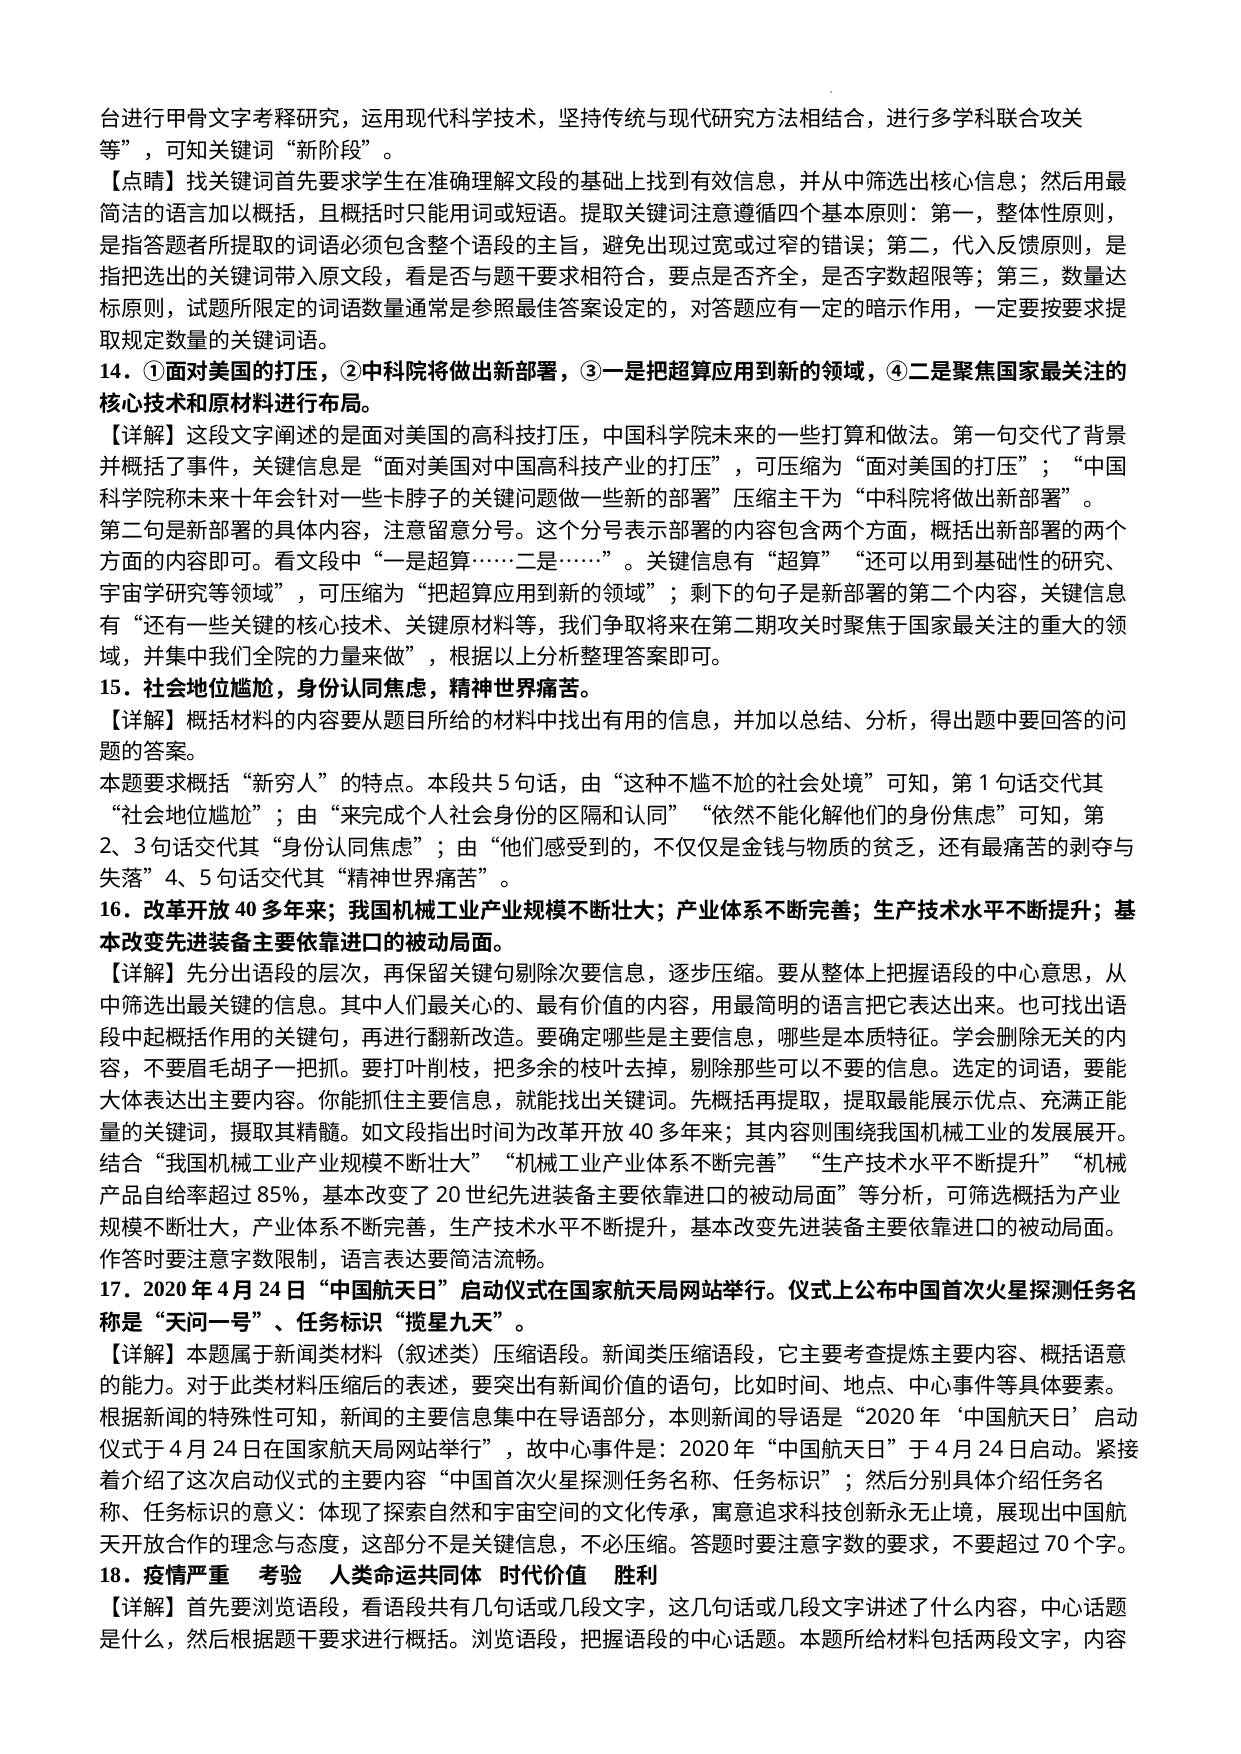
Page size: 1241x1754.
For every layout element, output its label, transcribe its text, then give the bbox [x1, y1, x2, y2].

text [99, 101, 1141, 164]
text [99, 1590, 1141, 1653]
text 16．改革开放40多年来；我国机械工业产业规模不断壮大；产业体系不断完善；生产技术水平不断提升；基本改变先进装备主要依靠进口的被动局面。 [99, 893, 1141, 956]
text 【详解】先分出语段的层次，再保留关键句剔除次要信息，逐步压缩。要从整体上把握语段的中心意思，从中筛选出最关键的信息。其中人们最关心的、最有价值的内容，用最简明的语言把它表达出来。也可找出语段中起概括作用的关键句，再进行翻新改造。要确定哪些是主要信息，哪些是本质特征。学会删除无关的内容，不要眉毛胡子一把抓。要打叶削枝，把多余的枝叶去掉，剔除那些可以不要的信息。选定的词语，要能大体表达出主要内容。你能抓住主要信息，就能找出关键词。先概括再提取，提取最能展示优点、充满正能量的关键词，摄取其精髓。如文段指出时间为改革开放40多年来；其内容则围绕我国机械工业的发展展开。结合“我国机械工业产业规模不断壮大”“机械工业产业体系不断完善”“生产技术水平不断提升”“机械产品自给率超过85%，基本改变了20世纪先进装备主要依靠进口的被动局面”等分析，可筛选概括为产业规模不断壮大，产业体系不断完善，生产技术水平不断提升，基本改变先进装备主要依靠进口的被动局面。作答时要注意字数限制，语言表达要简洁流畅。 [99, 956, 1141, 1273]
text 15．社会地位尴尬，身份认同焦虑，精神世界痛苦。 [99, 671, 1141, 703]
text 18．疫情严重 考验 人类命运共同体 时代价值 胜利 [99, 1558, 1141, 1590]
text 本题要求概括“新穷人”的特点。本段共5句话，由“这种不尴不尬的社会处境”可知，第1句话交代其“社会地位尴尬”；由“来完成个人社会身份的区隔和认同”“依然不能化解他们的身份焦虑”可知，第2、3句话交代其“身份认同焦虑”；由“他们感受到的，不仅仅是金钱与物质的贫乏，还有最痛苦的剥夺与失落”4、5句话交代其“精神世界痛苦”。 [99, 766, 1141, 893]
text 第二句是新部署的具体内容，注意留意分号。这个分号表示部署的内容包含两个方面，概括出新部署的两个方面的内容即可。看文段中“一是超算……二是……”。关键信息有“超算”“还可以用到基础性的研究、宇宙学研究等领域”，可压缩为“把超算应用到新的领域”；剩下的句子是新部署的第二个内容，关键信息有“还有一些关键的核心技术、关键原材料等，我们争取将来在第二期攻关时聚焦于国家最关注的重大的领域，并集中我们全院的力量来做”，根据以上分析整理答案即可。 [99, 513, 1141, 671]
text 【详解】本题属于新闻类材料（叙述类）压缩语段。新闻类压缩语段，它主要考查提炼主要内容、概括语意的能力。对于此类材料压缩后的表述，要突出有新闻价值的语句，比如时间、地点、中心事件等具体要素。根据新闻的特殊性可知，新闻的主要信息集中在导语部分，本则新闻的导语是“2020年‘中国航天日’启动仪式于4月24日在国家航天局网站举行”，故中心事件是：2020年“中国航天日”于4月24日启动。紧接着介绍了这次启动仪式的主要内容“中国首次火星探测任务名称、任务标识”；然后分别具体介绍任务名称、任务标识的意义：体现了探索自然和宇宙空间的文化传承，寓意追求科技创新永无止境，展现出中国航天开放合作的理念与态度，这部分不是关键信息，不必压缩。答题时要注意字数的要求，不要超过70个字。 [99, 1337, 1141, 1558]
text 【详解】这段文字阐述的是面对美国的高科技打压，中国科学院未来的一些打算和做法。第一句交代了背景并概括了事件，关键信息是“面对美国对中国高科技产业的打压”，可压缩为“面对美国的打压”；“中国科学院称未来十年会针对一些卡脖子的关键问题做一些新的部署”压缩主干为“中科院将做出新部署”。 [99, 418, 1141, 513]
text 【详解】概括材料的内容要从题目所给的材料中找出有用的信息，并加以总结、分析，得出题中要回答的问题的答案。 [99, 703, 1141, 766]
text 【点睛】找关键词首先要求学生在准确理解文段的基础上找到有效信息，并从中筛选出核心信息；然后用最简洁的语言加以概括，且概括时只能用词或短语。提取关键词注意遵循四个基本原则：第一，整体性原则，是指答题者所提取的词语必须包含整个语段的主旨，避免出现过宽或过窄的错误；第二，代入反馈原则，是指把选出的关键词带入原文段，看是否与题干要求相符合，要点是否齐全，是否字数超限等；第三，数量达标原则，试题所限定的词语数量通常是参照最佳答案设定的，对答题应有一定的暗示作用，一定要按要求提取规定数量的关键词语。 [99, 164, 1141, 354]
text 14．①面对美国的打压，②中科院将做出新部署，③一是把超算应用到新的领域，④二是聚焦国家最关注的核心技术和原材料进行布局。 [99, 354, 1141, 418]
text 17．2020年4月24日“中国航天日”启动仪式在国家航天局网站举行。仪式上公布中国首次火星探测任务名称是“天问一号”、任务标识“揽星九天”。 [99, 1273, 1141, 1337]
